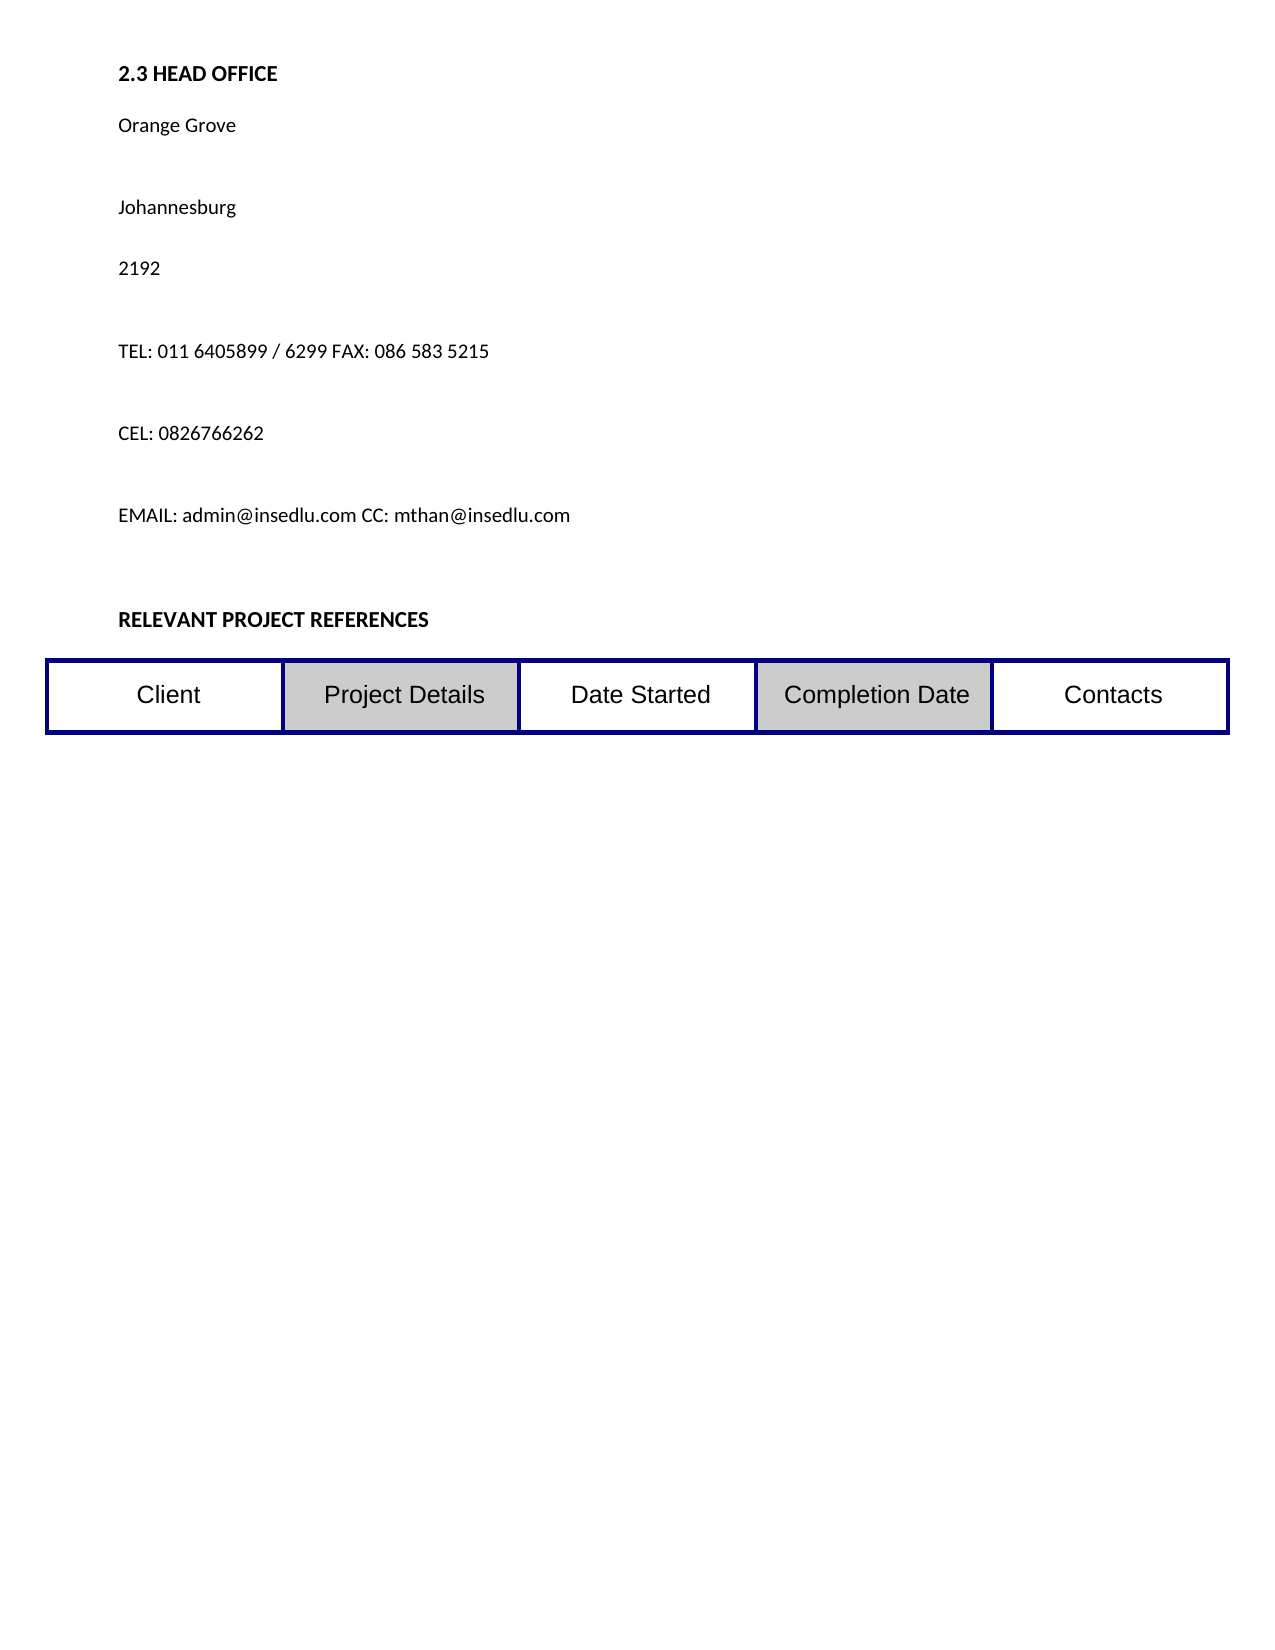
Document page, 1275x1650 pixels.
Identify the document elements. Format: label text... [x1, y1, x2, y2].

table_header Date Started [521, 663, 754, 730]
table_header Project Details [285, 663, 517, 730]
text 2192 [118, 256, 1157, 281]
text CEL: 0826766262 [118, 420, 1157, 445]
text TEL: 011 6405899 / 6299 FAX: 086 583 5215 [118, 338, 1157, 363]
text Orange Grove [118, 112, 1157, 137]
text Johannesburg [118, 194, 1157, 220]
text EMAIL: admin@insedlu.com CC: mthan@insedlu.com [118, 502, 1157, 528]
table_header Completion Date [758, 663, 990, 730]
table_header Client [49, 663, 281, 730]
text RELEVANT PROJECT REFERENCES [118, 605, 1157, 633]
text 2.3 HEAD OFFICE [118, 59, 1157, 87]
table_header Contacts [994, 663, 1226, 730]
